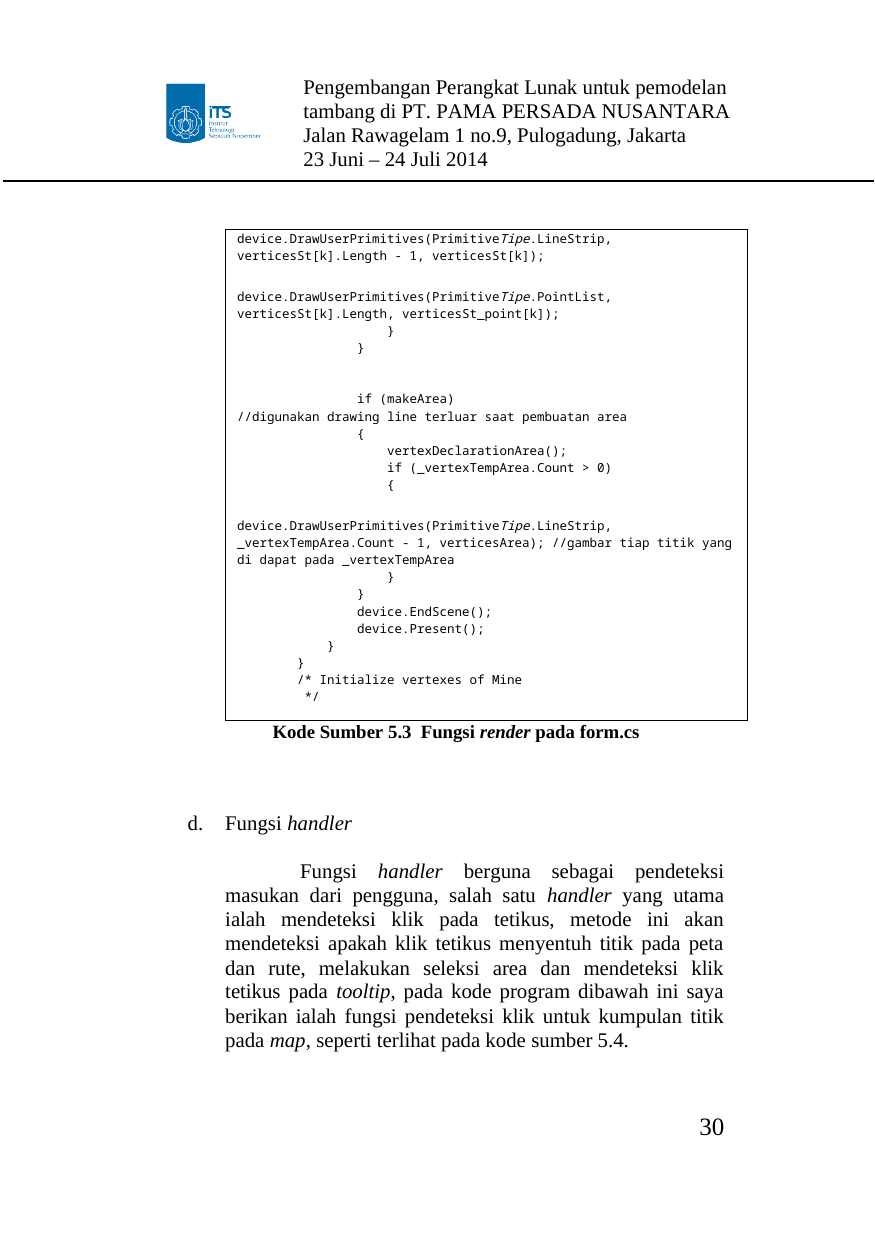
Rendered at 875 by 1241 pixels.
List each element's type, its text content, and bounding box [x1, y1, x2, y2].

text Kode Sumber 5.3 Fungsi render pada form.cs [150, 721, 724, 742]
list Fungsi handler [187, 811, 724, 835]
picture [161, 75, 277, 154]
list Fungsi handler berguna sebagai pendeteksi masukan dari pengguna, salah satu handler yang utama ialah mendeteksi klik pada tetikus, metode ini akan mendeteksi apakah klik tetikus menyentuh titik pada peta dan rute, melakukan seleksi area dan mendeteksi klik tetikus pada tooltip, pada kode program dibawah ini saya berikan ialah fungsi pendeteksi klik untuk kumpulan titik pada map, seperti terlihat pada kode sumber 5.4. [225, 859, 724, 1052]
